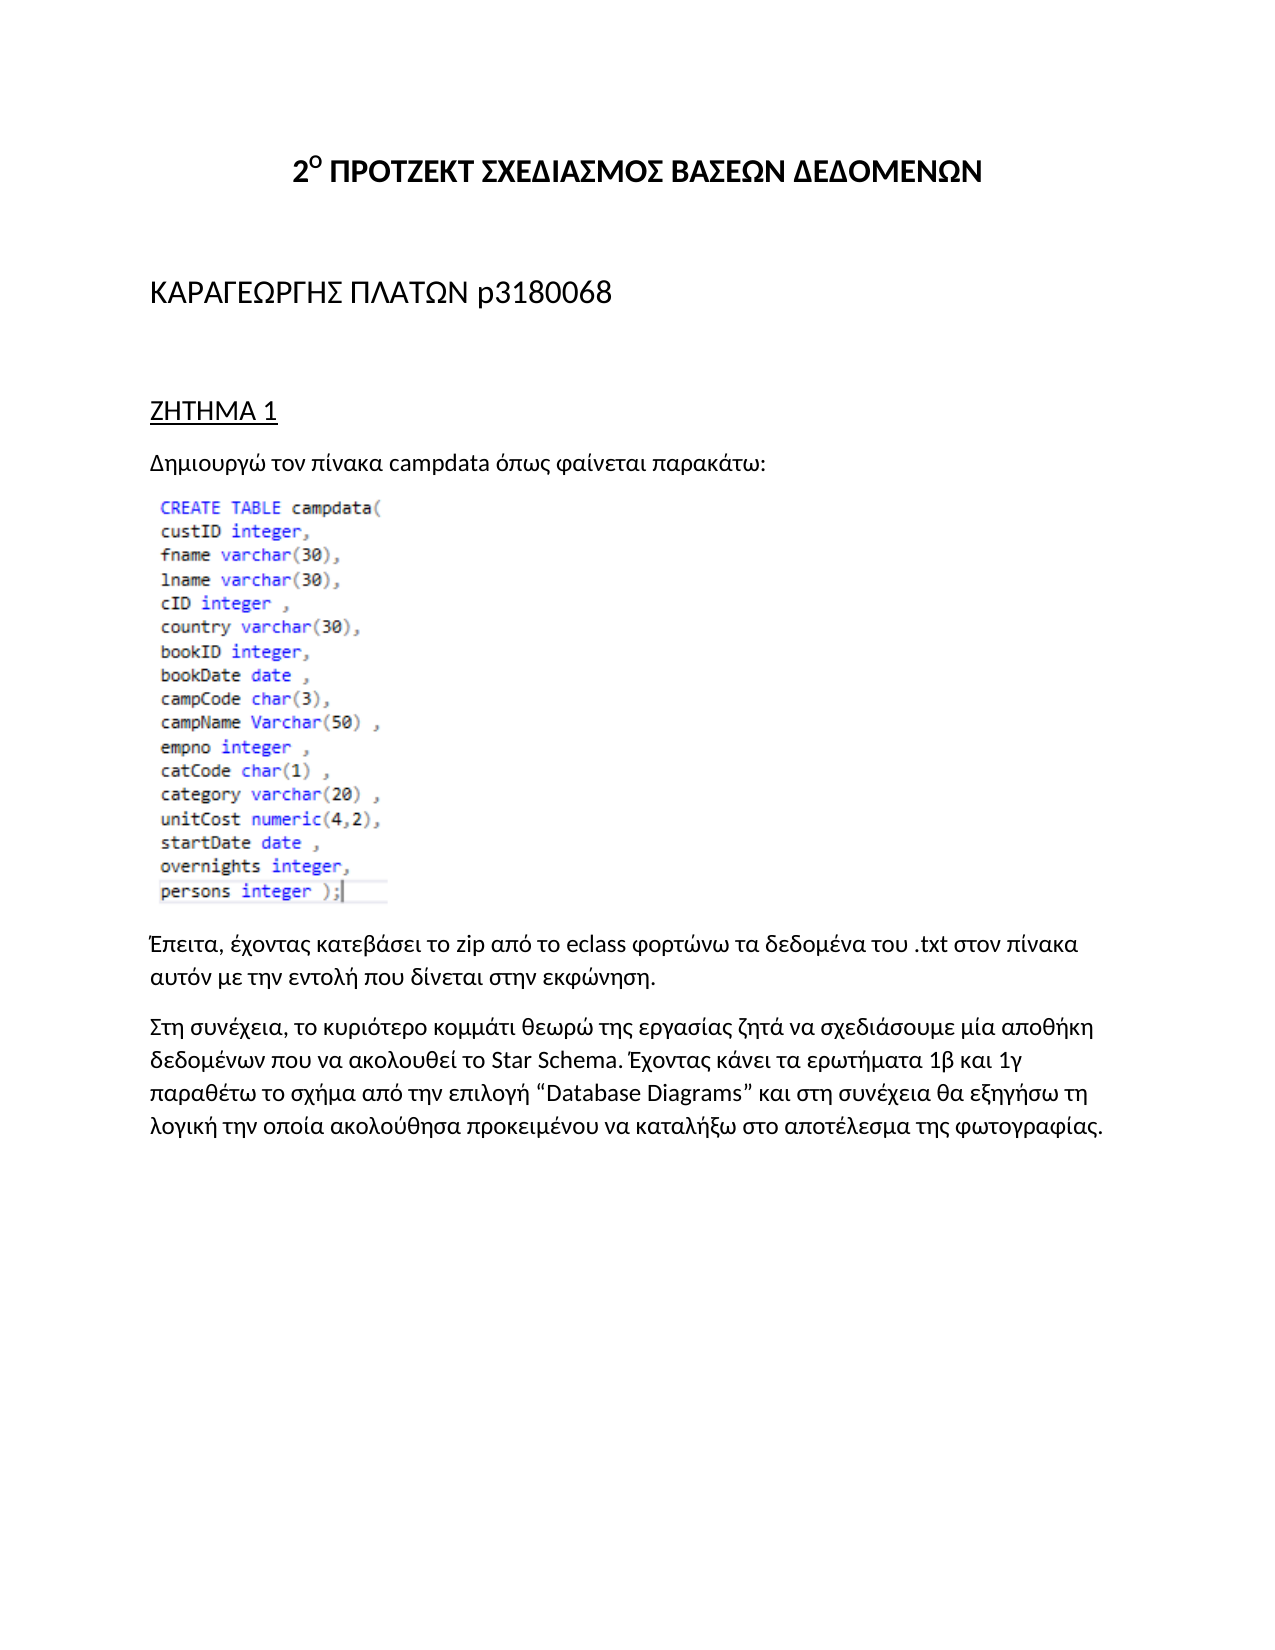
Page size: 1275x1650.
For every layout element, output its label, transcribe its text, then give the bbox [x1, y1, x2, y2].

text Έπειτα, έχοντας κατεβάσει το zip από το eclass φορτώνω τα δεδομένα του .txt στον πίνακα αυτόν με την εντολή που δίνεται στην εκφώνηση. [150, 929, 1125, 992]
text ΚΑΡΑΓΕΩΡΓΗΣ ΠΛΑΤΩΝ p3180068 [150, 271, 1125, 312]
picture [150, 497, 388, 910]
text ΖΗΤΗΜΑ 1 [150, 392, 1125, 428]
text Δημιουργώ τον πίνακα campdata όπως φαίνεται παρακάτω: [150, 448, 1125, 478]
text 2Ο ΠΡΟΤΖΕΚΤ ΣΧΕΔΙΑΣΜΟΣ ΒΑΣΕΩΝ ΔΕΔΟΜΕΝΩΝ [150, 150, 1125, 191]
text Στη συνέχεια, το κυριότερο κομμάτι θεωρώ της εργασίας ζητά να σχεδιάσουμε μία αποθήκη δεδομένων που να ακολουθεί το Star Schema. Έχοντας κάνει τα ερωτήματα 1β και 1γ παραθέτω το σχήμα από την επιλογή “Database Diagrams” και στη συνέχεια θα εξηγήσω τη λογική την οποία ακολούθησα προκειμένου να καταλήξω στο αποτέλεσμα της φωτογραφίας. [150, 1011, 1125, 1140]
